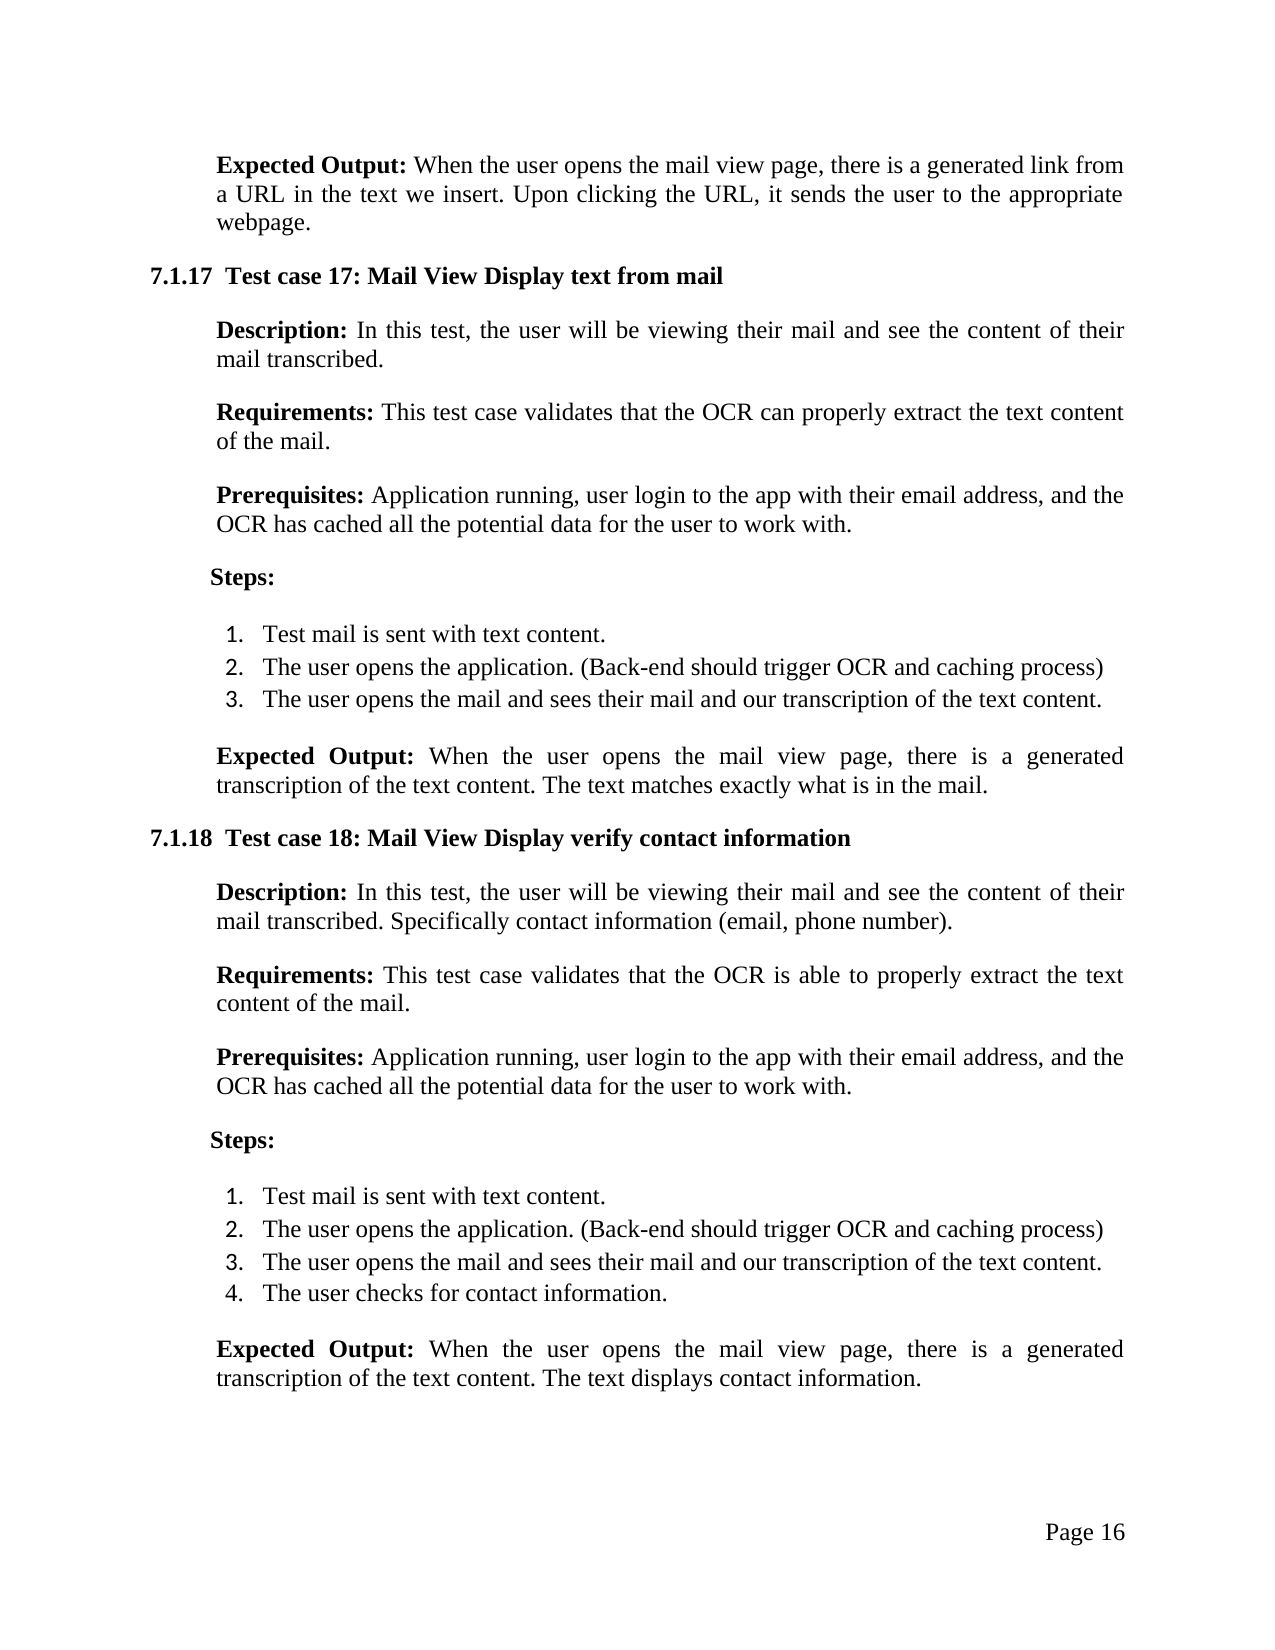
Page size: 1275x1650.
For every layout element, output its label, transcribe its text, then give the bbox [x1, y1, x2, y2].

list The user opens the mail and sees their mail and our transcription of the text content. [225, 683, 1125, 714]
text Description: In this test, the user will be viewing their mail and see the content of their mail transcribed. Specifically contact information (email, phone number). [216, 877, 1125, 935]
text Description: In this test, the user will be viewing their mail and see the content of their mail transcribed. [216, 315, 1125, 372]
list The user opens the application. (Back-end should trigger OCR and caching process) [225, 651, 1125, 681]
list The user checks for contact information. [225, 1278, 1125, 1307]
list Test mail is sent with text content. [225, 1181, 1125, 1211]
list The user opens the application. (Back-end should trigger OCR and caching process) [225, 1213, 1125, 1244]
list The user opens the mail and sees their mail and our transcription of the text content. [225, 1246, 1125, 1276]
text Expected Output: When the user opens the mail view page, there is a generated transcription of the text content. The text displays contact information. [216, 1334, 1125, 1392]
text Steps: [150, 562, 1125, 591]
text Expected Output: When the user opens the mail view page, there is a generated link from a URL in the text we insert. Upon clicking the URL, it sends the user to the appropriate webpage. [216, 150, 1125, 236]
subtitle Test case 18: Mail View Display verify contact information [150, 823, 1125, 852]
text Requirements: This test case validates that the OCR can properly extract the text content of the mail. [216, 397, 1125, 455]
list Test mail is sent with text content. [225, 618, 1125, 649]
text Steps: [150, 1125, 1125, 1153]
text Requirements: This test case validates that the OCR is able to properly extract the text content of the mail. [216, 960, 1125, 1017]
subtitle Test case 17: Mail View Display text from mail [150, 261, 1125, 290]
text Expected Output: When the user opens the mail view page, there is a generated transcription of the text content. The text matches exactly what is in the mail. [216, 741, 1125, 798]
